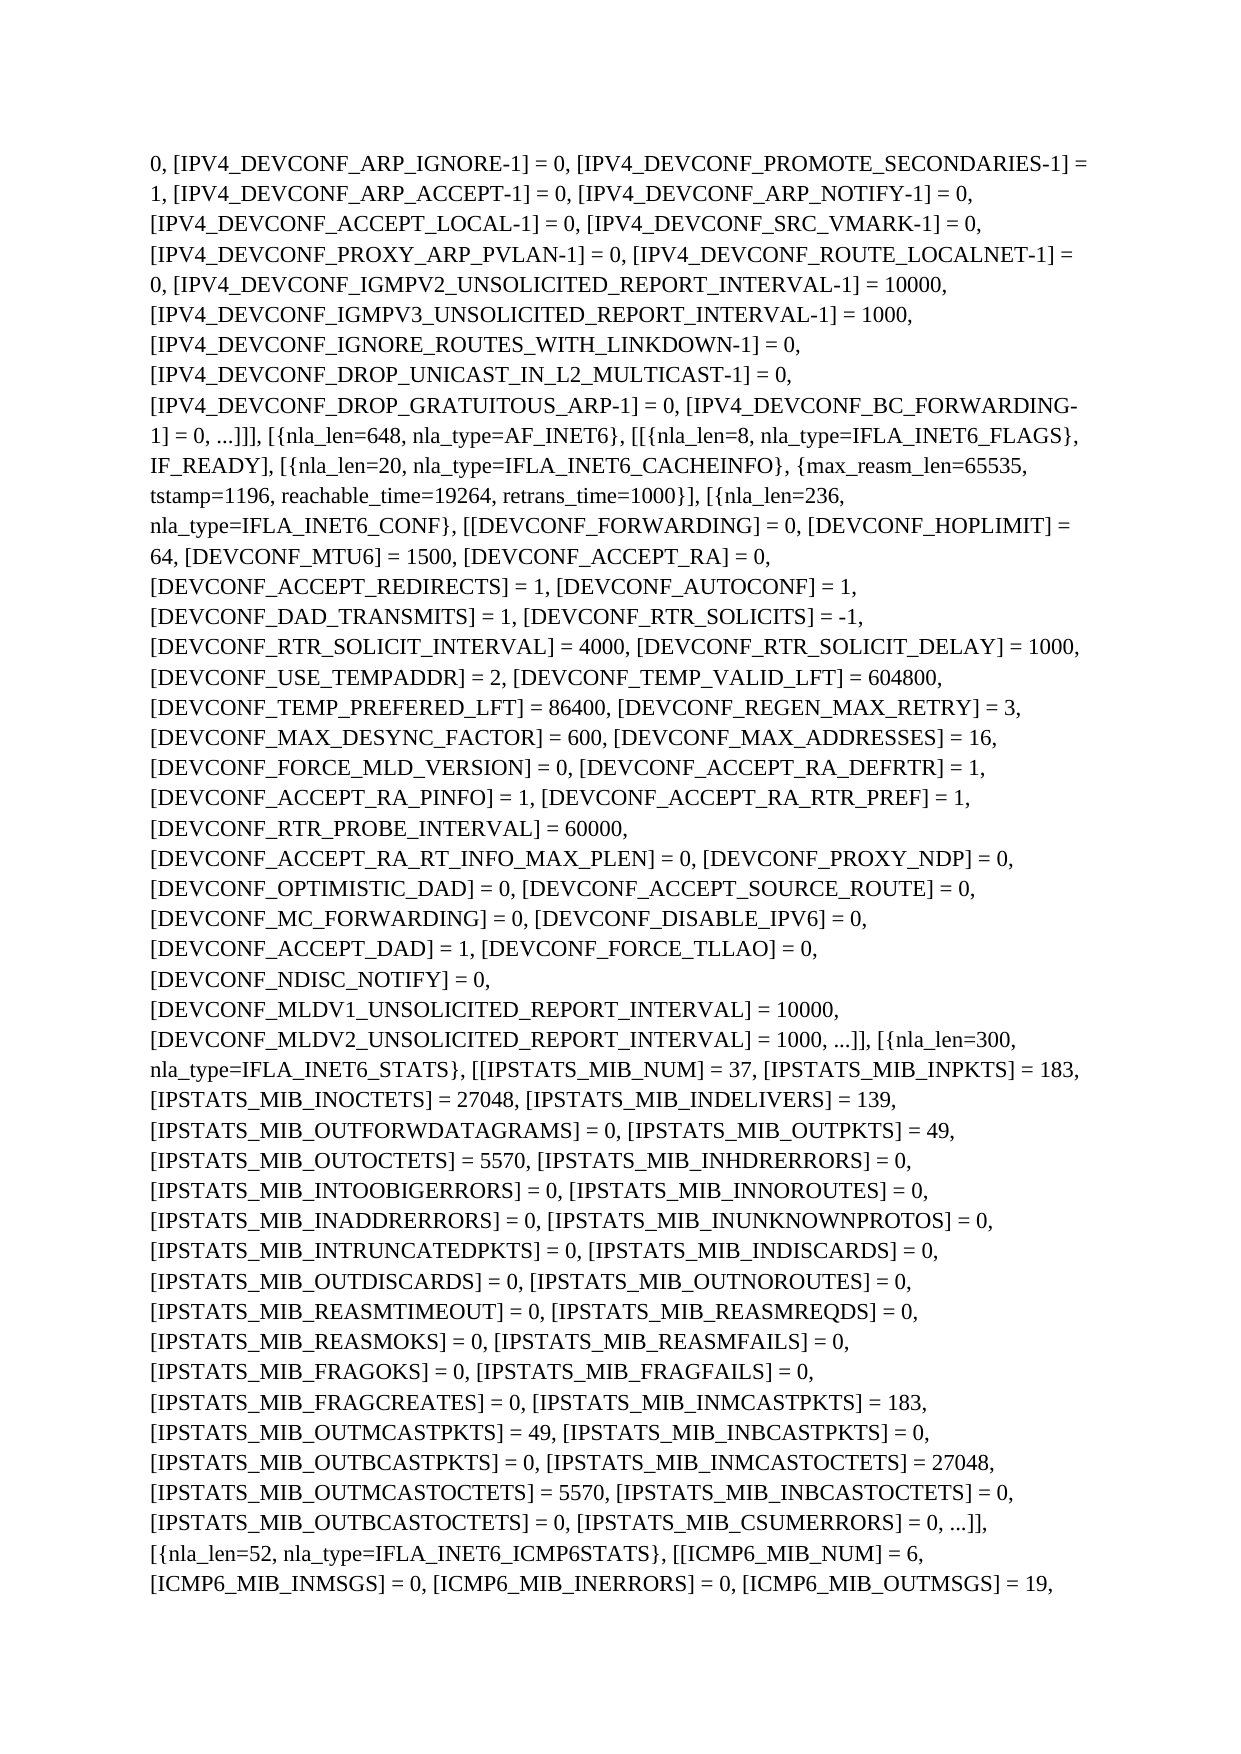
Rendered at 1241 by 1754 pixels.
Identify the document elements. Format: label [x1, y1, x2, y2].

text [150, 150, 1090, 1596]
